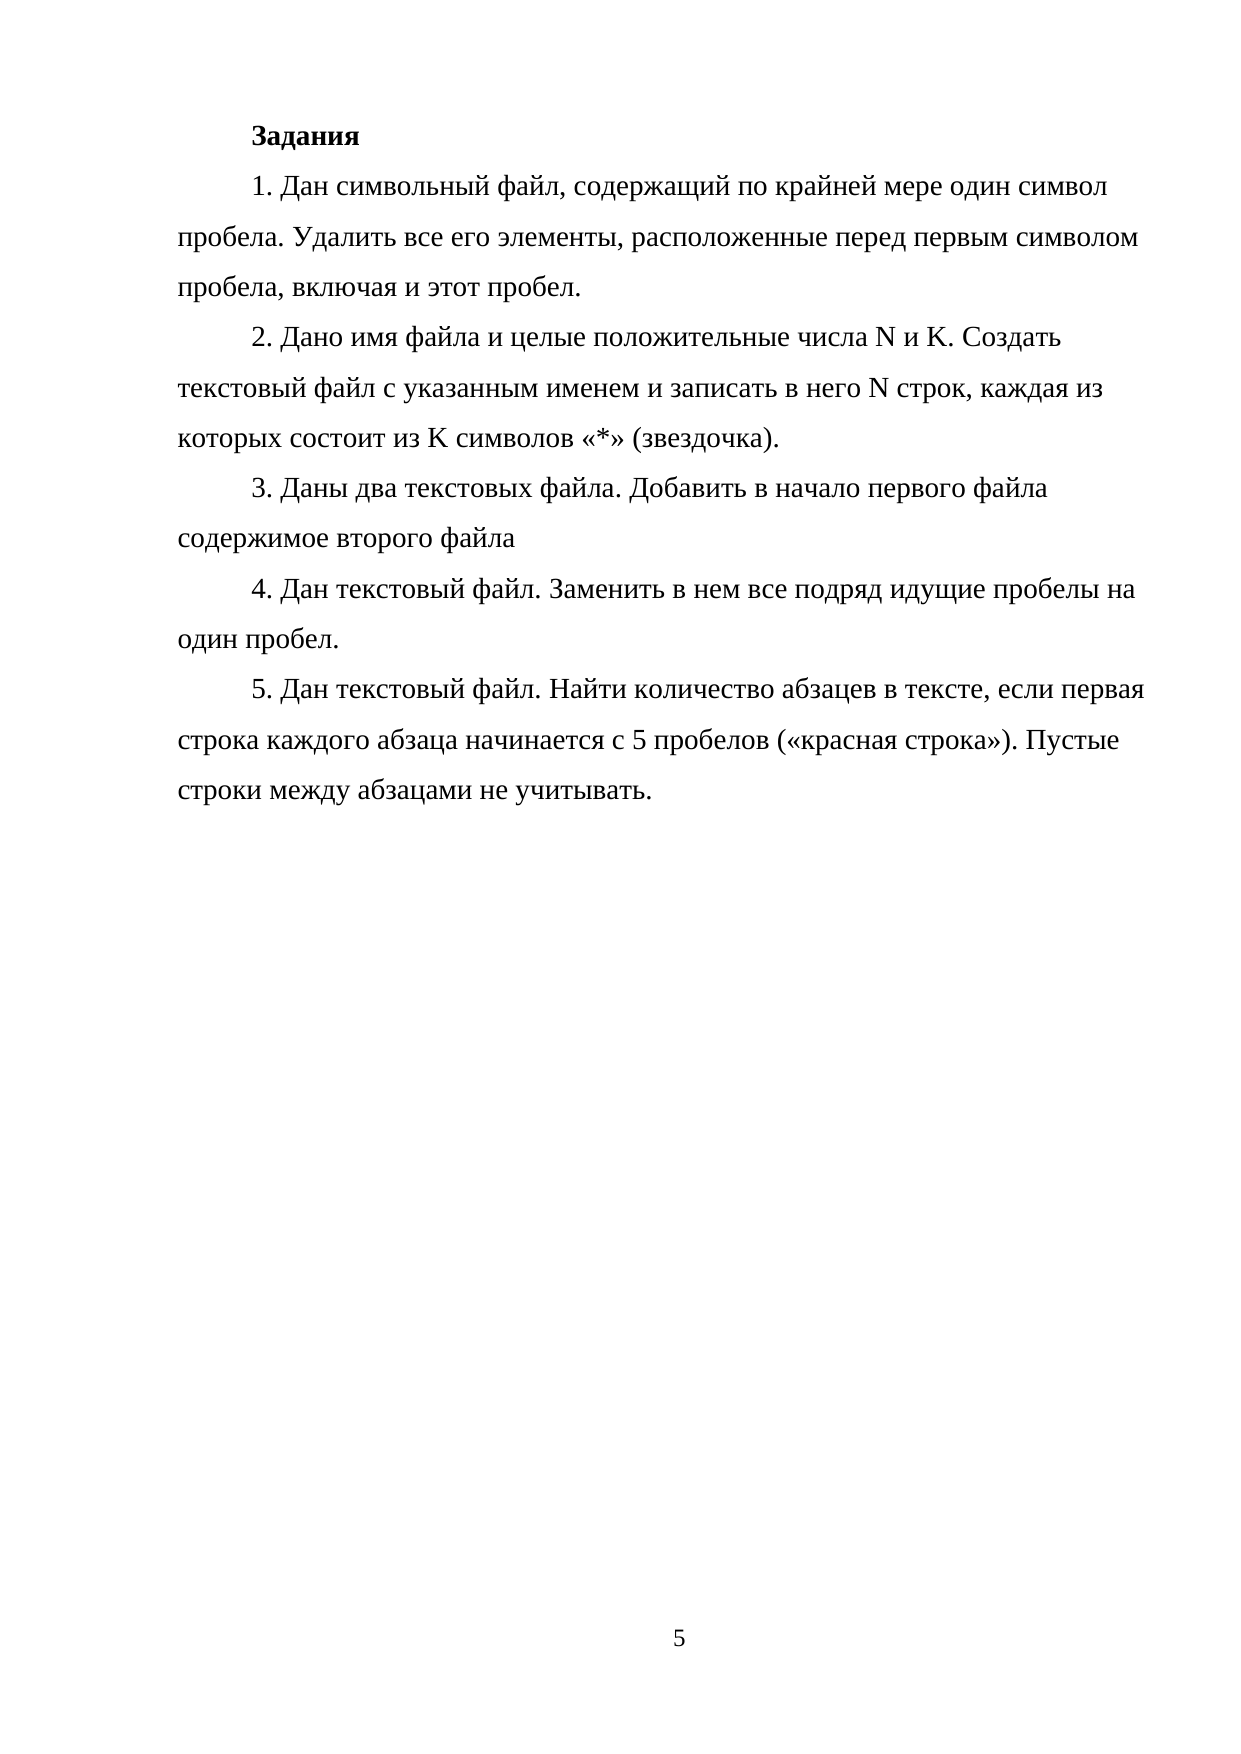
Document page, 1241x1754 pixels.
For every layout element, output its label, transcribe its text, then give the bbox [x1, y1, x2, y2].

subtitle Задания [177, 118, 1181, 152]
text 1. Дан символьный файл, содержащий по крайней мере один символ пробела. Удалить все его элементы, расположенные перед первым символом пробела, включая и этот пробел. [177, 168, 1181, 303]
text 3. Даны два текстовых файла. Добавить в начало первого файла содержимое второго файла [177, 470, 1181, 554]
text 2. Дано имя файла и целые положительные числа N и K. Создать текстовый файл с указанным именем и записать в него N строк, каждая из которых состоит из K символов «*» (звездочка). [177, 319, 1181, 453]
text 5. Дан текстовый файл. Найти количество абзацев в тексте, если первая строка каждого абзаца начинается с 5 пробелов («красная строка»). Пустые строки между абзацами не учитывать. [177, 672, 1181, 806]
text 4. Дан текстовый файл. Заменить в нем все подряд идущие пробелы на один пробел. [177, 571, 1181, 655]
